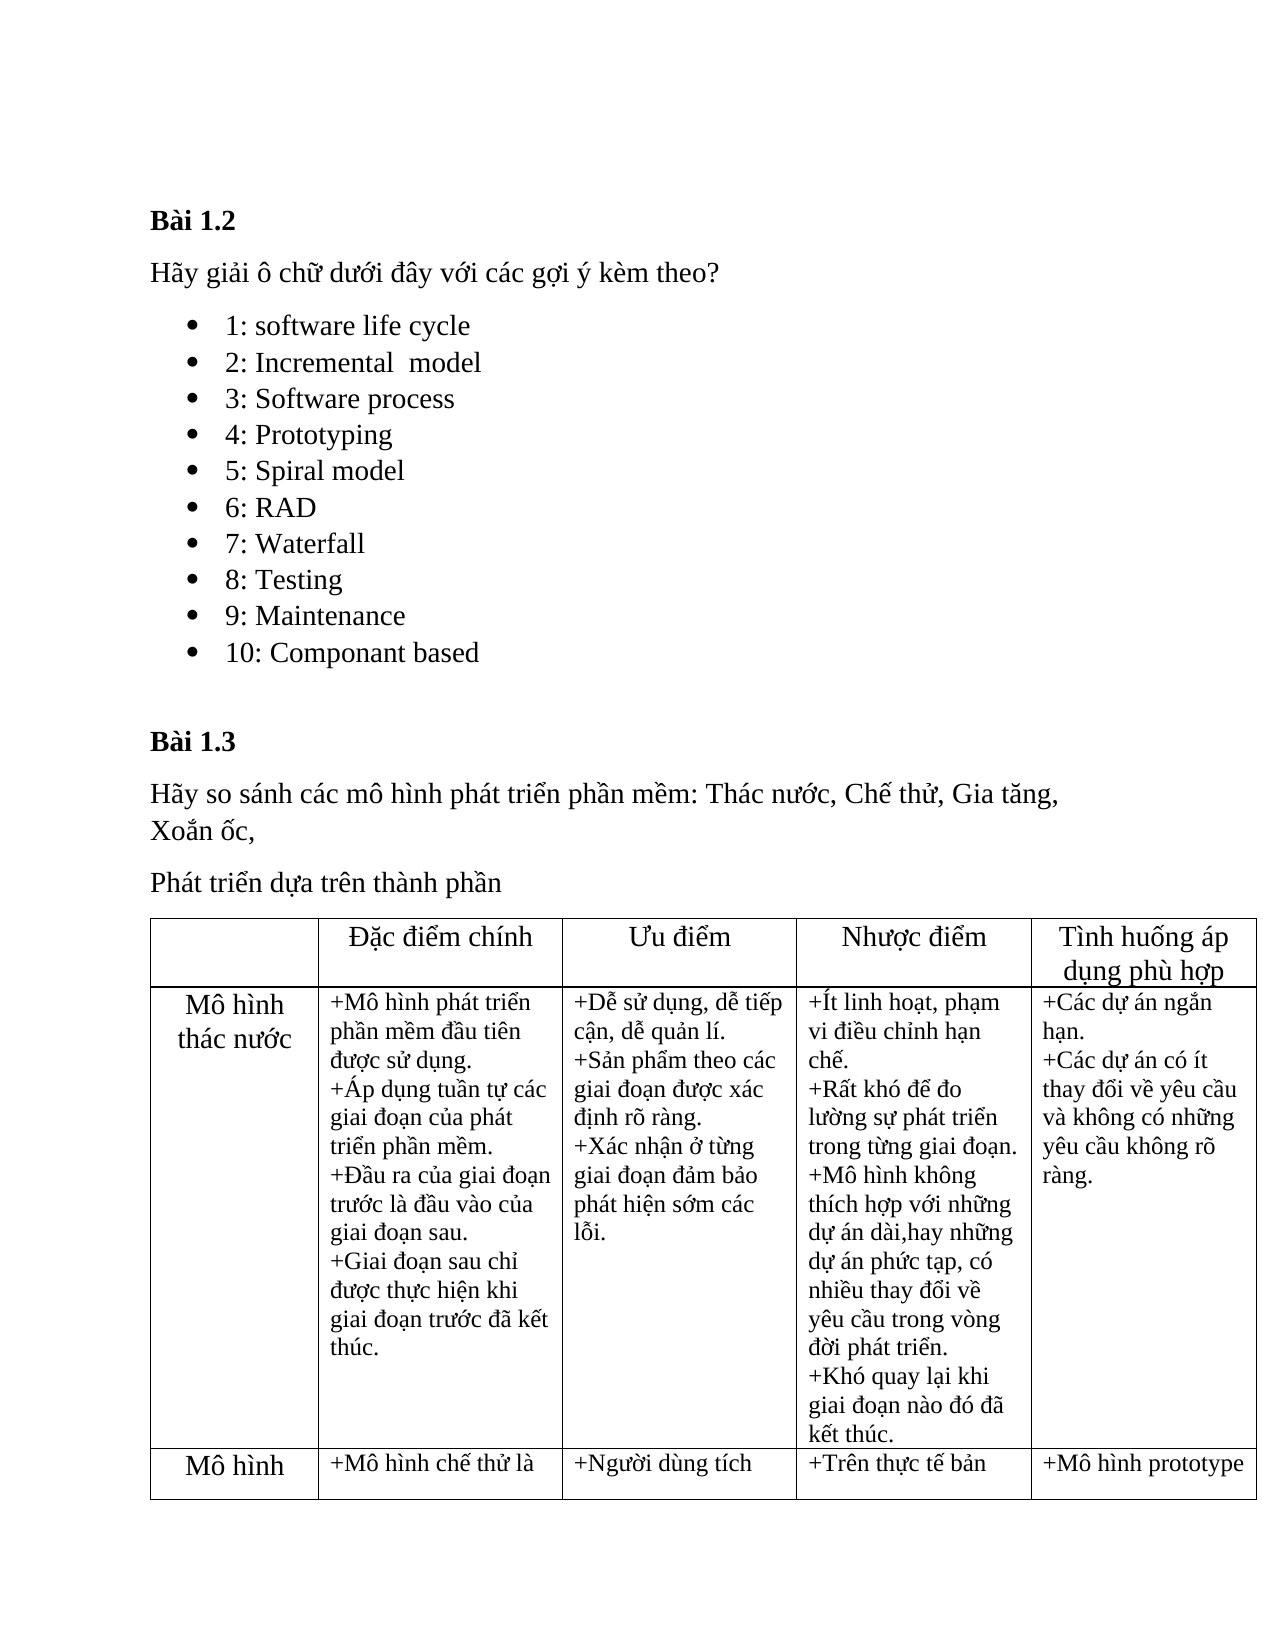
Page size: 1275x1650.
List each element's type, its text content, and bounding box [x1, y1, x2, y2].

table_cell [1032, 1449, 1256, 1499]
text Hãy giải ô chữ dưới đây với các gợi ý kèm theo? [150, 256, 1125, 289]
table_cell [319, 1449, 562, 1499]
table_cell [563, 1449, 796, 1499]
list 1: software life cycle [187, 308, 1125, 342]
list 7: Waterfall [187, 526, 1125, 559]
table_header [151, 919, 318, 986]
list 5: Spiral model [187, 453, 1125, 487]
list 9: Maintenance [187, 598, 1125, 632]
table_header Ưu điểm [563, 919, 796, 986]
table_cell +Dễ sử dụng, dễ tiếp cận, dễ quản lí. +Sản phẩm theo các giai đoạn được xác định rõ ràng. +Xác nhận ở từng giai đoạn đảm bảo phát hiện sớm các lỗi. [563, 988, 796, 1447]
text Bài 1.2 [150, 203, 1125, 236]
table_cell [797, 1449, 1031, 1499]
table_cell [151, 1449, 318, 1499]
table_cell +Các dự án ngắn hạn. +Các dự án có ít thay đổi về yêu cầu và không có những yêu cầu không rõ ràng. [1032, 988, 1256, 1447]
text Bài 1.3 [150, 724, 1125, 757]
text Hãy so sánh các mô hình phát triển phần mềm: Thác nước, Chế thử, Gia tăng, Xoắn ốc, [150, 777, 1125, 846]
list 8: Testing [187, 562, 1125, 596]
table_header Tình huống áp dụng phù hợp [1032, 919, 1256, 986]
list 6: RAD [187, 490, 1125, 523]
list 10: Componant based [187, 635, 1125, 668]
table_header Đặc điểm chính [319, 919, 562, 986]
list 3: Software process [187, 381, 1125, 414]
list 2: Incremental model [187, 345, 1125, 378]
text Phát triển dựa trên thành phần [150, 866, 1125, 899]
list 4: Prototyping [187, 417, 1125, 451]
table_cell Mô hình thác nước [151, 988, 318, 1447]
table_header Nhược điểm [797, 919, 1031, 986]
table_cell +Ít linh hoạt, phạm vi điều chỉnh hạn chế. +Rất khó để đo lường sự phát triển trong từng giai đoạn. +Mô hình không thích hợp với những dự án dài,hay những dự án phức tạp, có nhiều thay đổi về yêu cầu trong vòng đời phát triển. +Khó quay lại khi giai đoạn nào đó đã kết thúc. [797, 988, 1031, 1447]
table_cell +Mô hình phát triển phần mềm đầu tiên được sử dụng. +Áp dụng tuần tự các giai đoạn của phát triển phần mềm. +Đầu ra của giai đoạn trước là đầu vào của giai đoạn sau. +Giai đoạn sau chỉ được thực hiện khi giai đoạn trước đã kết thúc. [319, 988, 562, 1447]
